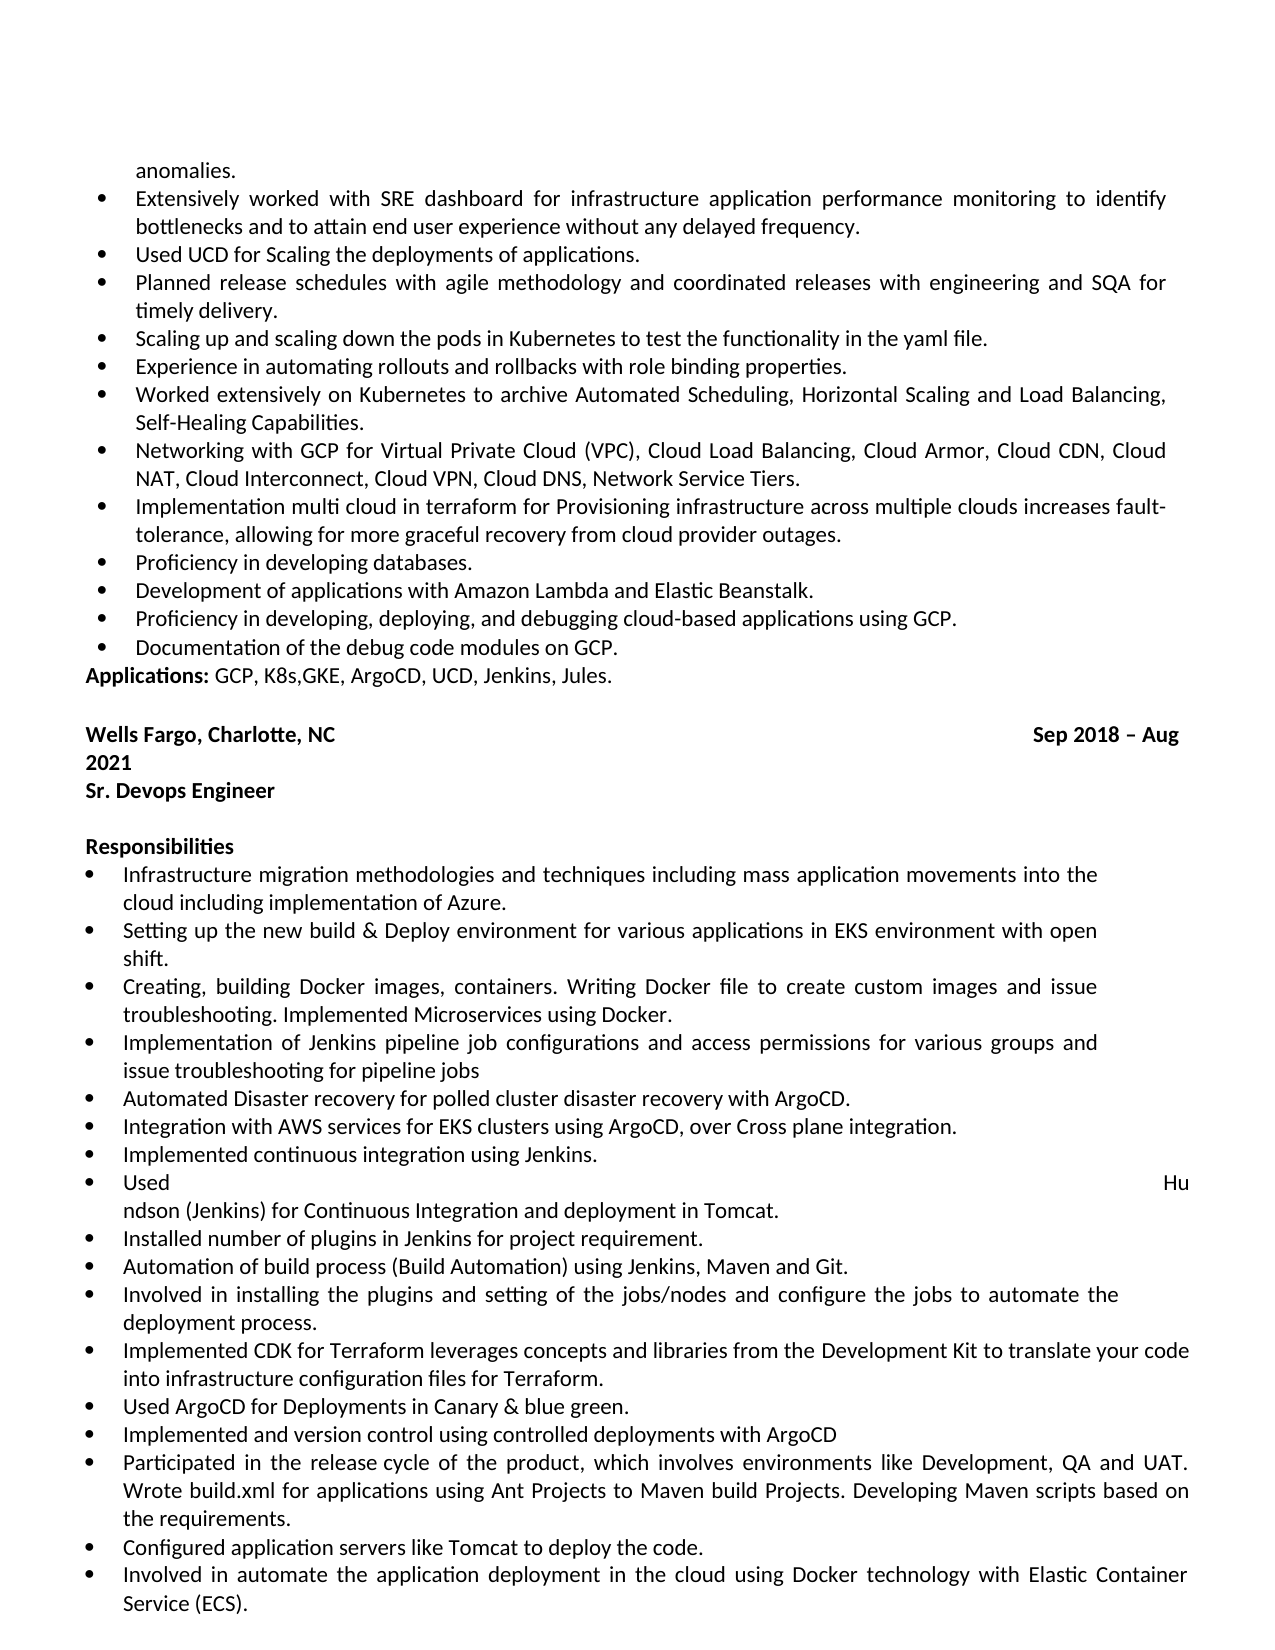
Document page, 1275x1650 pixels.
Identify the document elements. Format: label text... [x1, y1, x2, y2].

list Participated in the release cycle of the product, which involves environments like Development, QA and UAT. Wrote build.xml for applications using Ant Projects to Maven build Projects. Developing Maven scripts based on the requirements. [85, 1448, 1189, 1533]
text Wells Fargo, Charlotte, NC Sep 2018 – Aug 2021 [85, 720, 1189, 776]
list Installed number of plugins in Jenkins for project requirement. [85, 1224, 1189, 1252]
list Infrastructure migration methodologies and techniques including mass application movements into the cloud including implementation of Azure. [85, 860, 1099, 916]
list Used UCD for Scaling the deployments of applications. [98, 240, 1169, 268]
list Used Hu ndson (Jenkins) for Continuous Integration and deployment in Tomcat. [85, 1168, 1189, 1224]
list Implementation multi cloud in terraform for Provisioning infrastructure across multiple clouds increases fault-tolerance, allowing for more graceful recovery from cloud provider outages. [98, 492, 1169, 548]
list Experience in automating rollouts and rollbacks with role binding properties. [98, 352, 1169, 380]
list Integration with AWS services for EKS clusters using ArgoCD, over Cross plane integration. [85, 1112, 1099, 1140]
list Scaling up and scaling down the pods in Kubernetes to test the functionality in the yaml file. [98, 324, 1169, 352]
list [98, 156, 1169, 184]
list Worked extensively on Kubernetes to archive Automated Scheduling, Horizontal Scaling and Load Balancing, Self-Healing Capabilities. [98, 380, 1169, 436]
list Involved in automate the application deployment in the cloud using Docker technology with Elastic Container Service (ECS). [85, 1561, 1189, 1617]
list Implemented CDK for Terraform leverages concepts and libraries from the Development Kit to translate your code into infrastructure configuration files for Terraform. [85, 1336, 1189, 1392]
list Proficiency in developing databases. [98, 548, 1169, 577]
list Setting up the new build & Deploy environment for various applications in EKS environment with open shift. [85, 916, 1099, 972]
list Planned release schedules with agile methodology and coordinated releases with engineering and SQA for timely delivery. [98, 268, 1169, 324]
text Applications: GCP, K8s,GKE, ArgoCD, UCD, Jenkins, Jules. [85, 661, 1189, 689]
list Networking with GCP for Virtual Private Cloud (VPC), Cloud Load Balancing, Cloud Armor, Cloud CDN, Cloud NAT, Cloud Interconnect, Cloud VPN, Cloud DNS, Network Service Tiers. [98, 436, 1169, 492]
list Involved in installing the plugins and setting of the jobs/nodes and configure the jobs to automate the deployment process. [85, 1280, 1122, 1336]
text Sr. Devops Engineer [85, 776, 1189, 804]
list Used ArgoCD for Deployments in Canary & blue green. [85, 1392, 1189, 1421]
list Proficiency in developing, deploying, and debugging cloud-based applications using GCP. [98, 604, 1169, 633]
list Implementation of Jenkins pipeline job configurations and access permissions for various groups and issue troubleshooting for pipeline jobs [85, 1028, 1099, 1084]
list Creating, building Docker images, containers. Writing Docker file to create custom images and issue troubleshooting. Implemented Microservices using Docker. [85, 972, 1099, 1028]
list Development of applications with Amazon Lambda and Elastic Beanstalk. [98, 577, 1169, 604]
list Extensively worked with SRE dashboard for infrastructure application performance monitoring to identify bottlenecks and to attain end user experience without any delayed frequency. [98, 184, 1169, 240]
list Configured application servers like Tomcat to deploy the code. [85, 1533, 1189, 1561]
list Automated Disaster recovery for polled cluster disaster recovery with ArgoCD. [85, 1084, 1099, 1112]
list Automation of build process (Build Automation) using Jenkins, Maven and Git. [85, 1252, 1189, 1280]
list Implemented and version control using controlled deployments with ArgoCD [85, 1421, 1189, 1448]
subtitle Responsibilities [85, 832, 1189, 860]
list Implemented continuous integration using Jenkins. [85, 1140, 1189, 1168]
list Documentation of the debug code modules on GCP. [98, 633, 1169, 661]
